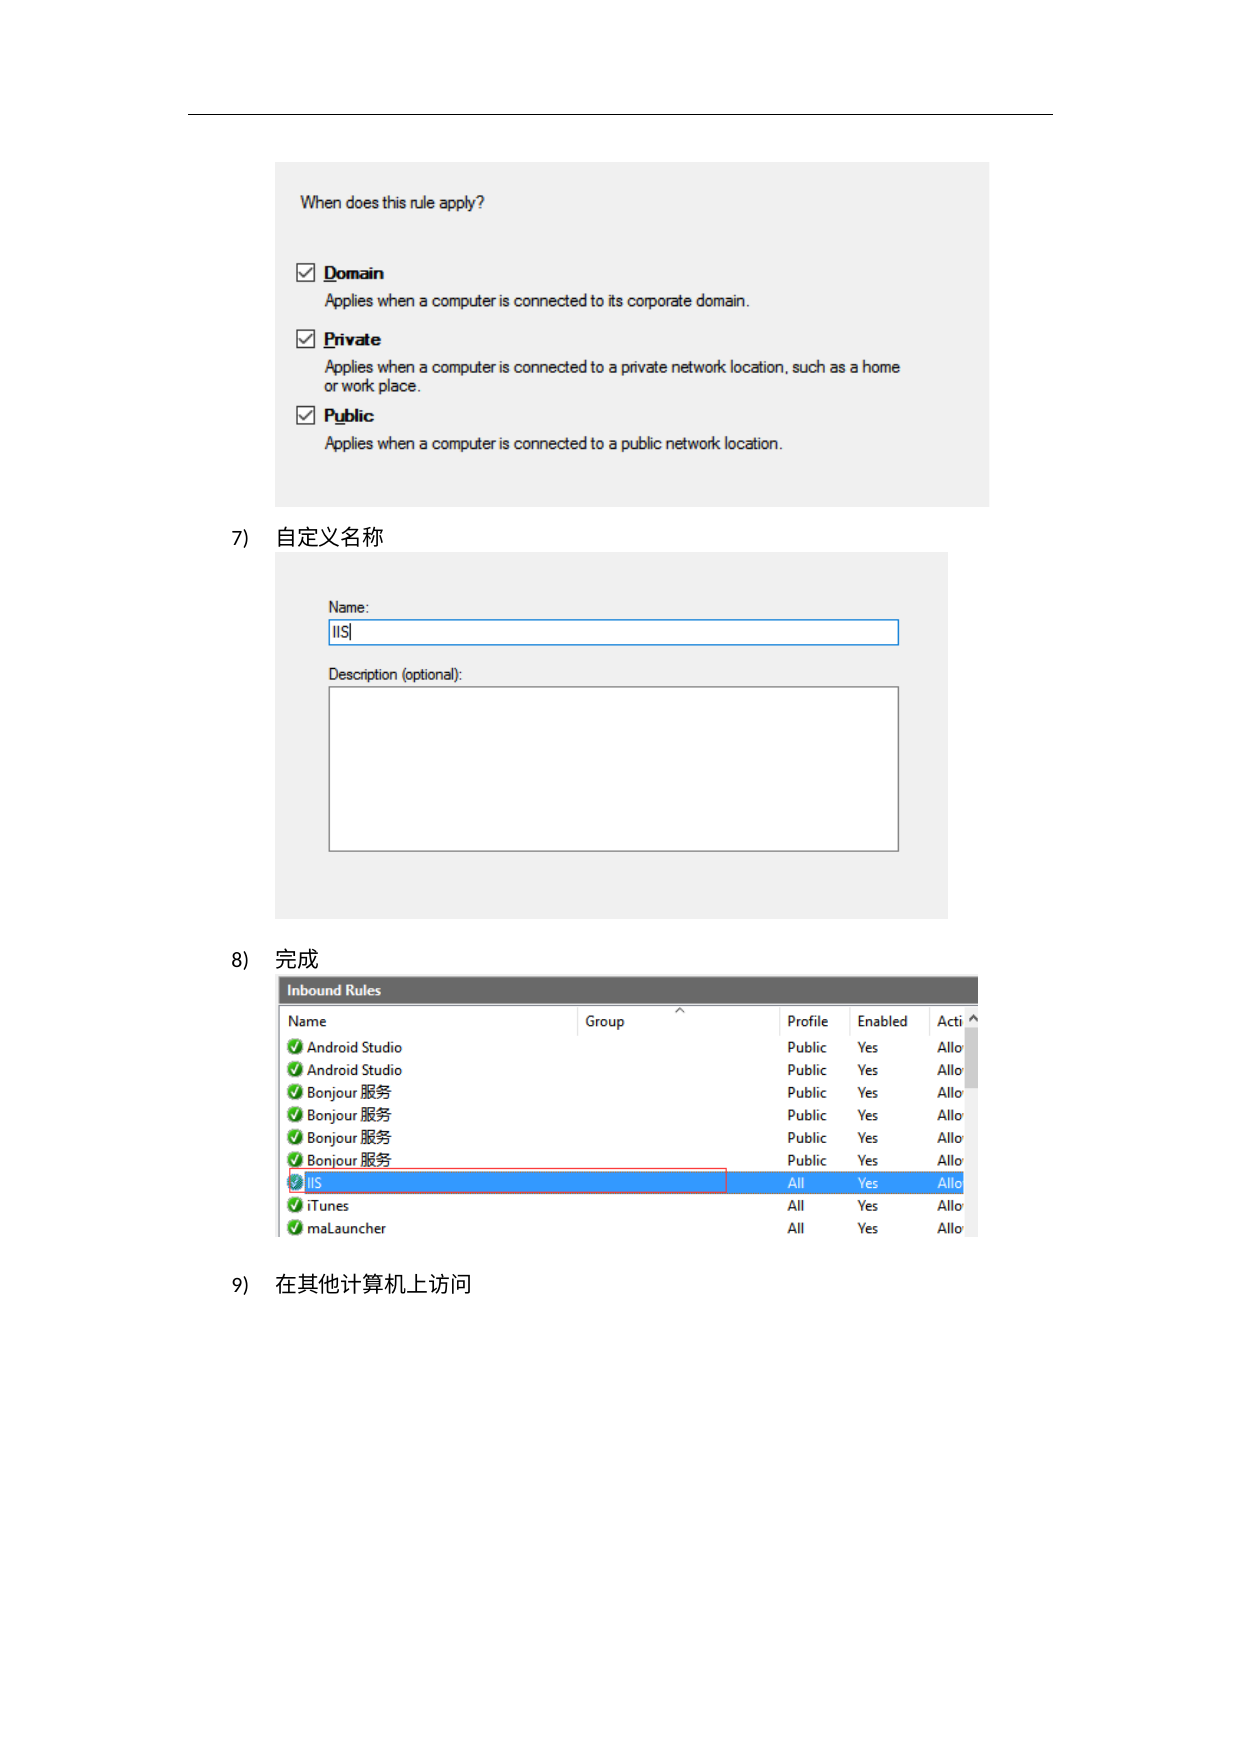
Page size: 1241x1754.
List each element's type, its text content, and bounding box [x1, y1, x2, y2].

picture [275, 974, 978, 1237]
picture [275, 552, 948, 919]
list 在其他计算机上访问 [231, 1267, 1053, 1299]
list 完成 [231, 942, 1053, 974]
picture [275, 162, 990, 507]
list 自定义名称 [231, 519, 1053, 552]
